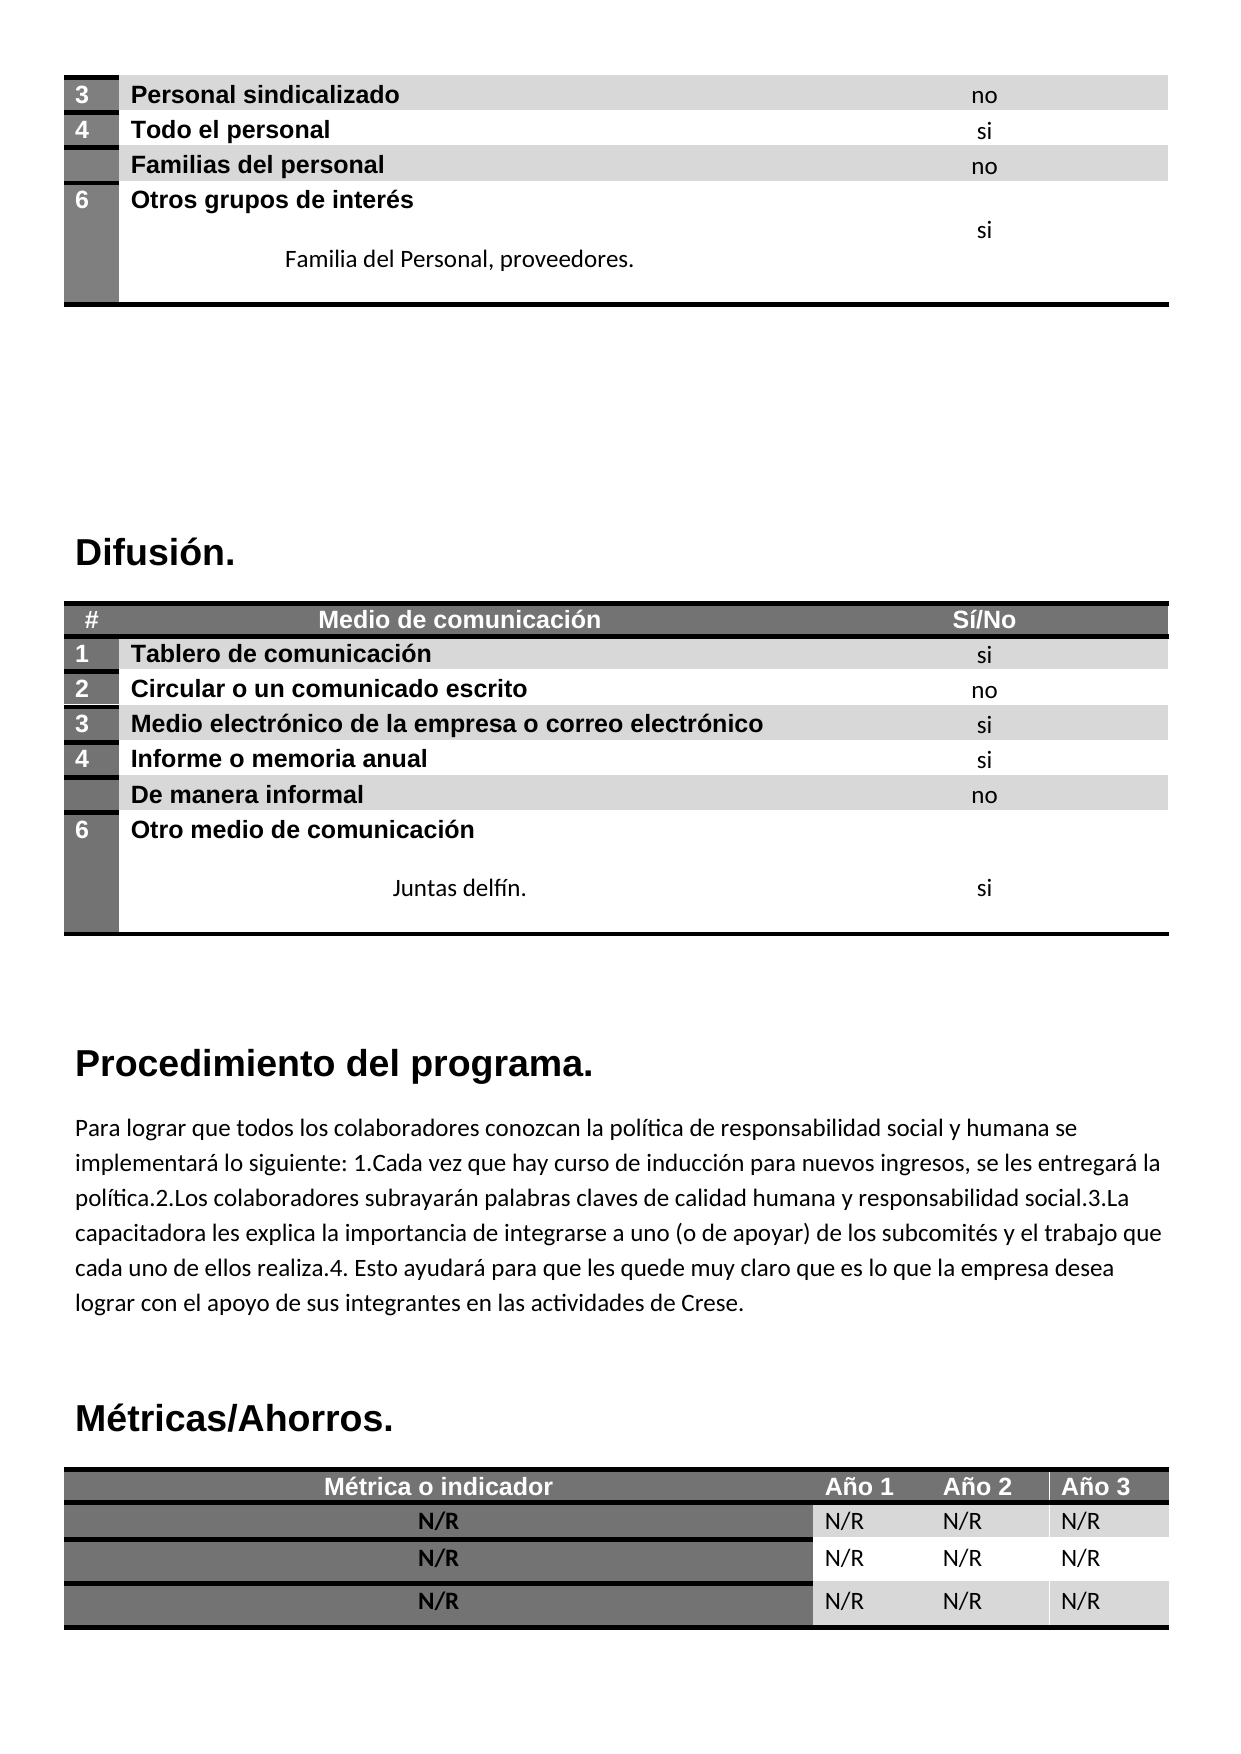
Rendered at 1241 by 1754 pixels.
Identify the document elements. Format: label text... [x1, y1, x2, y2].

table_cell De manera informal [119, 775, 800, 810]
table_cell N/R [1050, 1505, 1169, 1537]
table_cell Todo el personal [119, 110, 800, 145]
table_cell N/R [64, 1542, 813, 1581]
table_cell N/R [1050, 1537, 1169, 1581]
table_cell si [800, 181, 1168, 302]
table_cell 1 [64, 639, 119, 669]
table_cell si [800, 639, 1168, 669]
table_cell 4 [64, 115, 119, 145]
table_cell [64, 780, 119, 810]
table_cell 2 [64, 674, 119, 704]
table_cell si [800, 810, 1168, 932]
table_cell N/R [813, 1505, 931, 1537]
table_cell si [800, 740, 1168, 775]
table_cell no [800, 75, 1168, 110]
table_cell N/R [1050, 1581, 1169, 1625]
table_cell 6 [64, 185, 119, 302]
table_header Año 2 [931, 1472, 1049, 1500]
text Procedimiento del programa. [75, 1041, 1165, 1084]
table_cell 3 [64, 709, 119, 740]
text Para lograr que todos los colaboradores conozcan la política de responsabilidad social y humana se implementará lo siguiente: 1.Cada vez que hay curso de inducción para nuevos ingresos, se les entregará la política.2.Los colaboradores subrayarán palabras claves de calidad humana y responsabilidad social.3.La capacitadora les explica la importancia de integrarse a uno (o de apoyar) de los subcomités y el trabajo que cada uno de ellos realiza.4. Esto ayudará para que les quede muy claro que es lo que la empresa desea lograr con el apoyo de sus integrantes en las actividades de Crese. [75, 1112, 1165, 1317]
table_cell Otro medio de comunicación Juntas delfín. [119, 810, 800, 932]
table_cell no [800, 775, 1168, 810]
table_cell Familias del personal [119, 145, 800, 181]
table_cell N/R [813, 1581, 931, 1625]
table_cell no [800, 145, 1168, 181]
table_header Medio de comunicación [119, 606, 800, 634]
table_cell N/R [813, 1537, 931, 1581]
table_cell 6 [64, 815, 119, 932]
table_cell N/R [64, 1586, 813, 1625]
table_cell si [800, 110, 1168, 145]
table_cell N/R [931, 1537, 1049, 1581]
table_header Sí/No [800, 606, 1168, 634]
table_cell Personal sindicalizado [119, 75, 800, 110]
table_header Año 1 [813, 1472, 931, 1500]
text Métricas/Ahorros. [75, 1396, 1165, 1439]
table_cell no [800, 669, 1168, 704]
table_cell N/R [931, 1505, 1049, 1537]
text Difusión. [75, 530, 1165, 573]
table_cell 4 [64, 745, 119, 775]
table_cell si [800, 705, 1168, 740]
table_cell N/R [64, 1505, 813, 1537]
table_cell 3 [64, 80, 119, 110]
table_header Año 3 [1050, 1472, 1169, 1500]
table_header Métrica o indicador [64, 1472, 813, 1500]
table_cell Otros grupos de interés Familia del Personal, proveedores. [119, 181, 800, 302]
table_cell Medio electrónico de la empresa o correo electrónico [119, 705, 800, 740]
table_cell [64, 150, 119, 181]
table_cell Tablero de comunicación [119, 639, 800, 669]
table_cell N/R [931, 1581, 1049, 1625]
table_cell Informe o memoria anual [119, 740, 800, 775]
table_cell Circular o un comunicado escrito [119, 669, 800, 704]
table_header # [64, 606, 119, 634]
